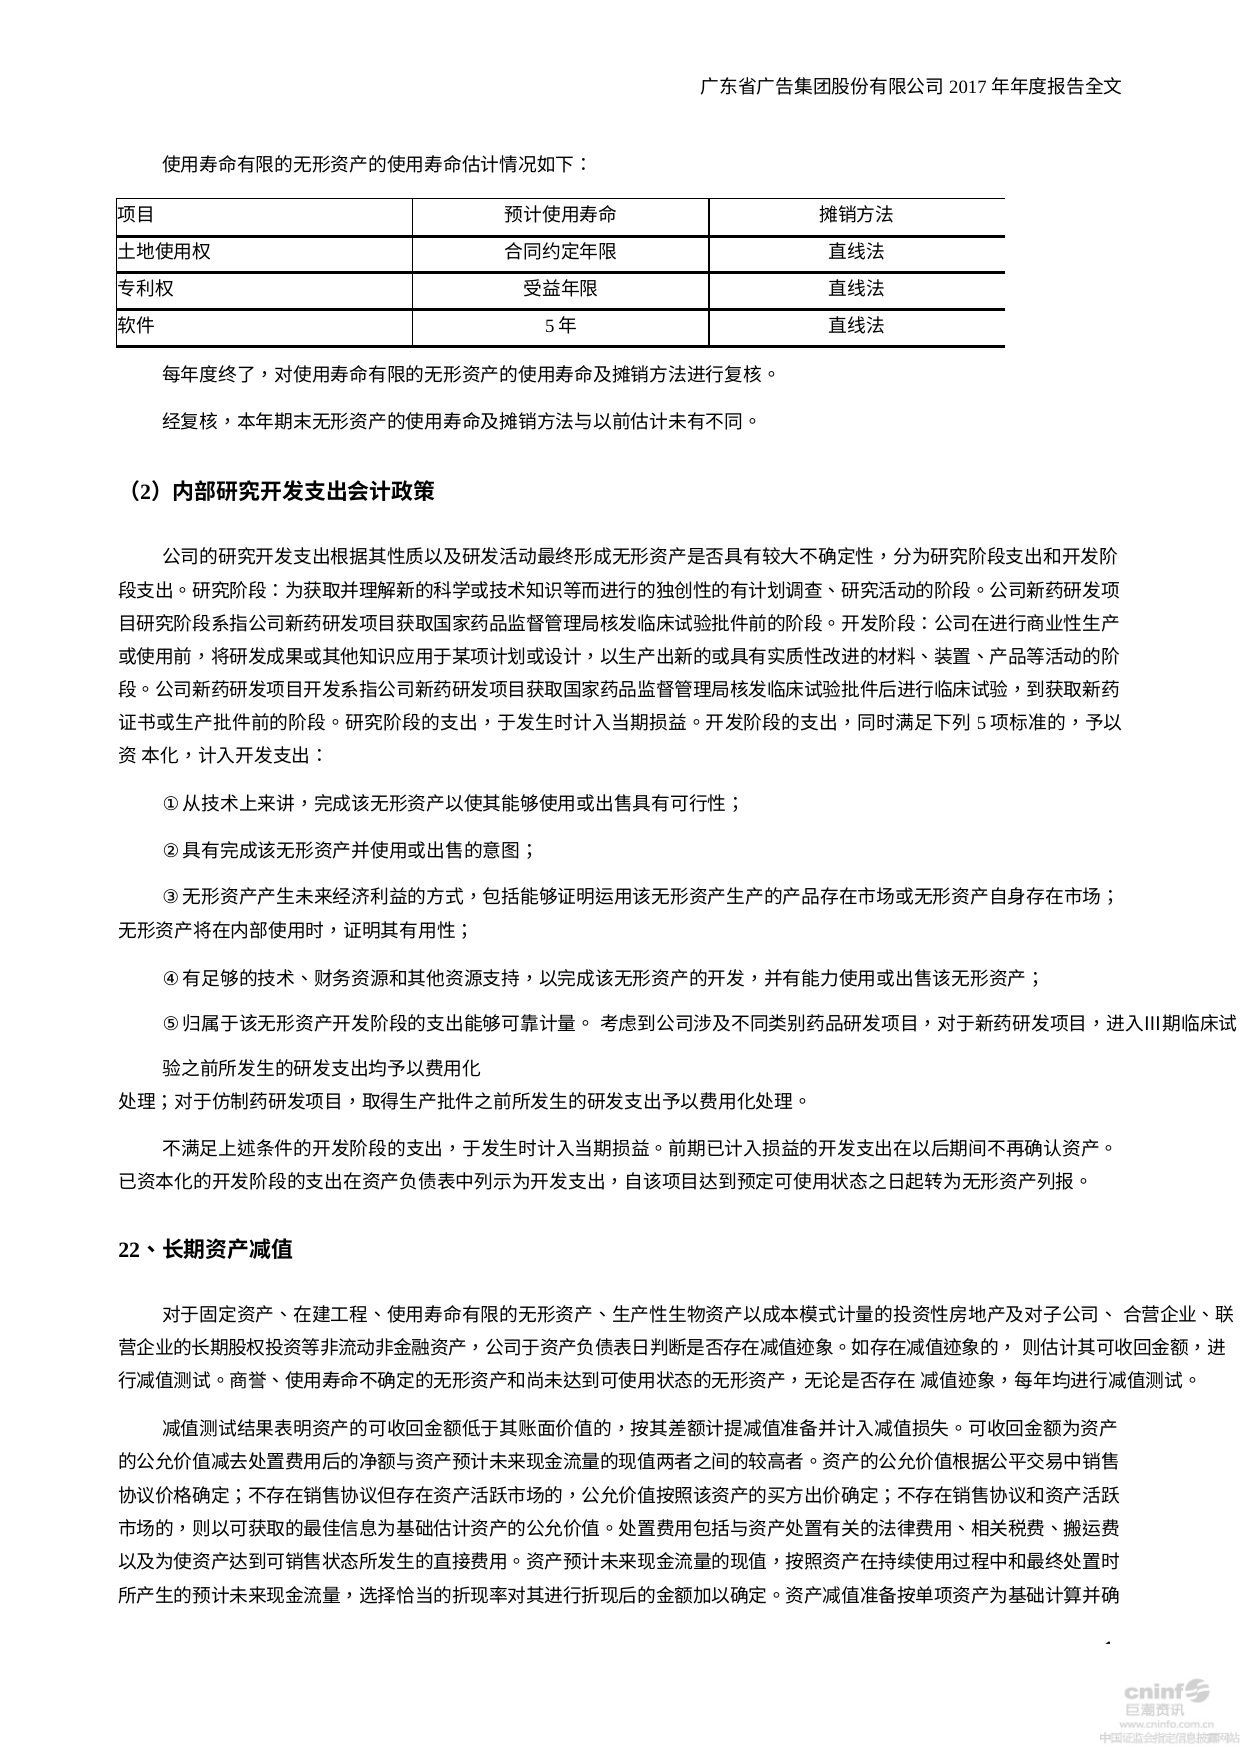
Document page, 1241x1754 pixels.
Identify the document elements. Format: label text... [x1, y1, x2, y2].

text 公司的研究开发支出根据其性质以及研发活动最终形成无形资产是否具有较大不确定性，分为研究阶段支出和开发阶 段支出。研究阶段：为获取并理解新的科学或技术知识等而进行的独创性的有计划调查、研究活动的阶段。公司新药研发项 目研究阶段系指公司新药研发项目获取国家药品监督管理局核发临床试验批件前的阶段。开发阶段：公司在进行商业性生产 或使用前，将研发成果或其他知识应用于某项计划或设计，以生产出新的或具有实质性改进的材料、装置、产品等活动的阶 段。公司新药研发项目开发系指公司新药研发项目获取国家药品监督管理局核发临床试验批件后进行临床试验，到获取新药 证书或生产批件前的阶段。研究阶段的支出，于发生时计入当期损益。开发阶段的支出，同时满足下列5项标准的，予以资 本化，计入开发支出： [118, 544, 1123, 768]
text 减值测试结果表明资产的可收回金额低于其账面价值的，按其差额计提减值准备并计入减值损失。可收回金额为资产 的公允价值减去处置费用后的净额与资产预计未来现金流量的现值两者之间的较高者。资产的公允价值根据公平交易中销售 协议价格确定；不存在销售协议但存在资产活跃市场的，公允价值按照该资产的买方出价确定；不存在销售协议和资产活跃 市场的，则以可获取的最佳信息为基础估计资产的公允价值。处置费用包括与资产处置有关的法律费用、相关税费、搬运费 以及为使资产达到可销售状态所发生的直接费用。资产预计未来现金流量的现值，按照资产在持续使用过程中和最终处置时 所产生的预计未来现金流量，选择恰当的折现率对其进行折现后的金额加以确定。资产减值准备按单项资产为基础计算并确 [118, 1416, 1122, 1608]
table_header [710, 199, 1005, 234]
text 使用寿命有限的无形资产的使用寿命估计情况如下： [162, 152, 1240, 177]
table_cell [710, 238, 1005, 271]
subtitle 22、长期资产减值 [118, 1234, 1240, 1263]
subtitle （2）内部研究开发支出会计政策 [118, 476, 1240, 506]
text 每年度终了，对使用寿命有限的无形资产的使用寿命及摊销方法进行复核。 经复核，本年期末无形资产的使用寿命及摊销方法与以前估计未有不同。 [162, 362, 783, 433]
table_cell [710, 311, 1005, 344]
text 对于固定资产、在建工程、使用寿命有限的无形资产、生产性生物资产以成本模式计量的投资性房地产及对子公司、 合营企业、联营企业的长期股权投资等非流动非金融资产，公司于资产负债表日判断是否存在减值迹象。如存在减值迹象的， 则估计其可收回金额，进行减值测试。商誉、使用寿命不确定的无形资产和尚未达到可使用状态的无形资产，无论是否存在 减值迹象，每年均进行减值测试。 [118, 1301, 1240, 1393]
text ⑤归属于该无形资产开发阶段的支出能够可靠计量。 考虑到公司涉及不同类别药品研发项目，对于新药研发项目，进入Ⅲ期临床试验之前所发生的研发支出均予以费用化 [162, 991, 1240, 1080]
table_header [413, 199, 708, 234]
text ①从技术上来讲，完成该无形资产以使其能够使用或出售具有可行性； [162, 790, 1240, 816]
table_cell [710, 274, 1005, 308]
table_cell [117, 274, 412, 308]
text 不满足上述条件的开发阶段的支出，于发生时计入当期损益。前期已计入损益的开发支出在以后期间不再确认资产。 已资本化的开发阶段的支出在资产负债表中列示为开发支出，自该项目达到预定可使用状态之日起转为无形资产列报。 [118, 1135, 1122, 1194]
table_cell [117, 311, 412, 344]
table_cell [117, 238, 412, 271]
picture [1099, 1673, 1241, 1754]
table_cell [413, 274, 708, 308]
text ②具有完成该无形资产并使用或出售的意图； [162, 837, 1240, 862]
text 处理；对于仿制药研发项目，取得生产批件之前所发生的研发支出予以费用化处理。 [118, 1088, 1240, 1114]
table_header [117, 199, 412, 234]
text ④有足够的技术、财务资源和其他资源支持，以完成该无形资产的开发，并有能力使用或出售该无形资产； [162, 965, 1240, 991]
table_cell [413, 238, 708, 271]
text ③无形资产产生未来经济利益的方式，包括能够证明运用该无形资产生产的产品存在市场或无形资产自身存在市场； 无形资产将在内部使用时，证明其有用性； [118, 884, 1122, 943]
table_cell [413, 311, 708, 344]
